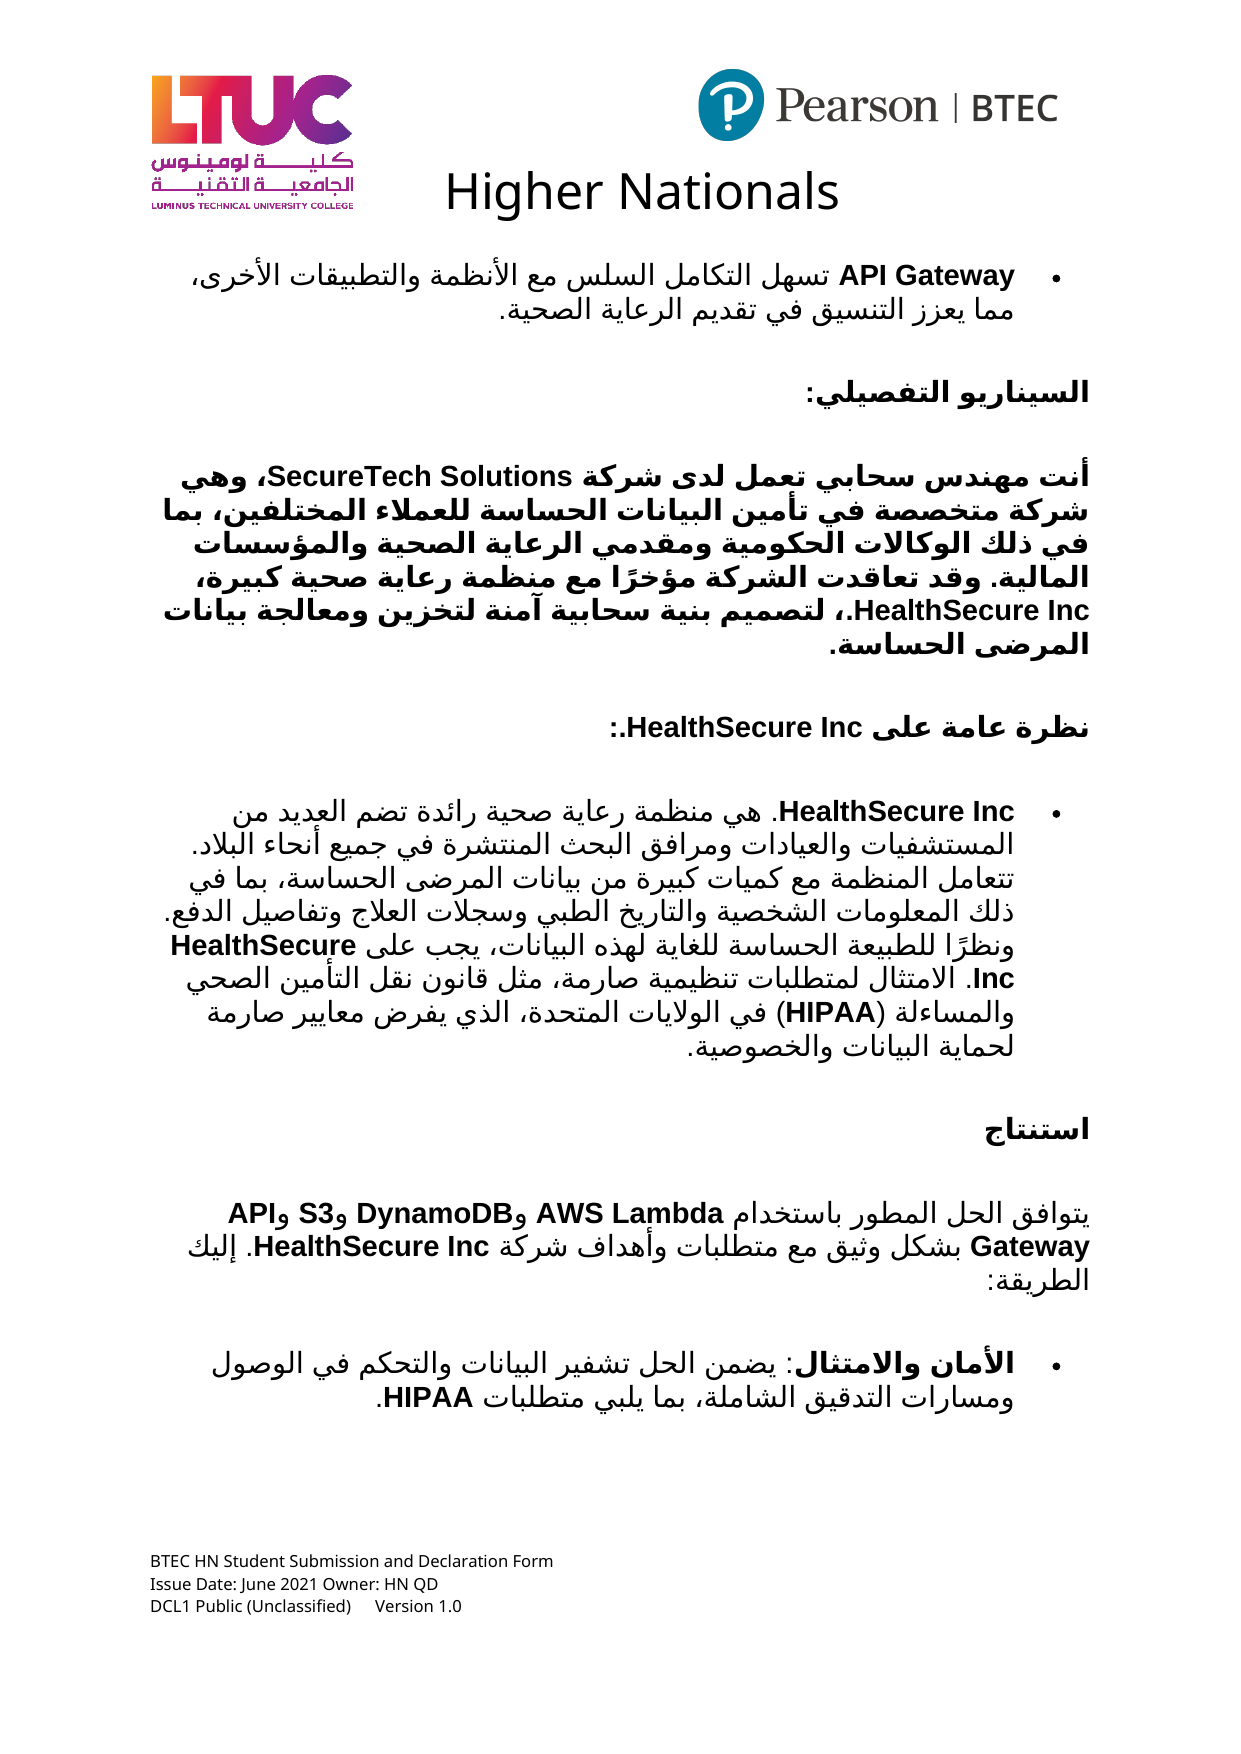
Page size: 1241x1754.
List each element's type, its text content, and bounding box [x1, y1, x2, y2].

list HealthSecure Inc. هي منظمة رعاية صحية رائدة تضم العديد من المستشفيات والعيادات ومرافق البحث المنتشرة في جميع أنحاء البلاد. تتعامل المنظمة مع كميات كبيرة من بيانات المرضى الحساسة، بما في ذلك المعلومات الشخصية والتاريخ الطبي وسجلات العلاج وتفاصيل الدفع. ونظرًا للطبيعة الحساسة للغاية لهذه البيانات، يجب على HealthSecure Inc. الامتثال لمتطلبات تنظيمية صارمة، مثل قانون نقل التأمين الصحي والمساءلة (HIPAA) في الولايات المتحدة، الذي يفرض معايير صارمة لحماية البيانات والخصوصية. [150, 794, 1053, 1062]
list الأمان والامتثال: يضمن الحل تشفير البيانات والتحكم في الوصول ومسارات التدقيق الشاملة، بما يلبي متطلبات HIPAA. [150, 1346, 1053, 1413]
list API Gateway تسهل التكامل السلس مع الأنظمة والتطبيقات الأخرى، مما يعزز التنسيق في تقديم الرعاية الصحية. [150, 258, 1053, 326]
text نظرة عامة على HealthSecure Inc.: [150, 710, 1090, 744]
text أنت مهندس سحابي تعمل لدى شركة SecureTech Solutions، وهي شركة متخصصة في تأمين البيانات الحساسة للعملاء المختلفين، بما في ذلك الوكالات الحكومية ومقدمي الرعاية الصحية والمؤسسات المالية. وقد تعاقدت الشركة مؤخرًا مع منظمة رعاية صحية كبيرة، HealthSecure Inc.، لتصميم بنية سحابية آمنة لتخزين ومعالجة بيانات المرضى الحساسة. [150, 459, 1090, 660]
text يتوافق الحل المطور باستخدام AWS Lambda وDynamoDB وS3 وAPI Gateway بشكل وثيق مع متطلبات وأهداف شركة HealthSecure Inc. إليك الطريقة: [150, 1196, 1090, 1296]
text استنتاج [150, 1112, 1090, 1146]
picture [150, 73, 354, 210]
picture [690, 61, 1069, 146]
text السيناريو التفصيلي: [150, 376, 1090, 409]
